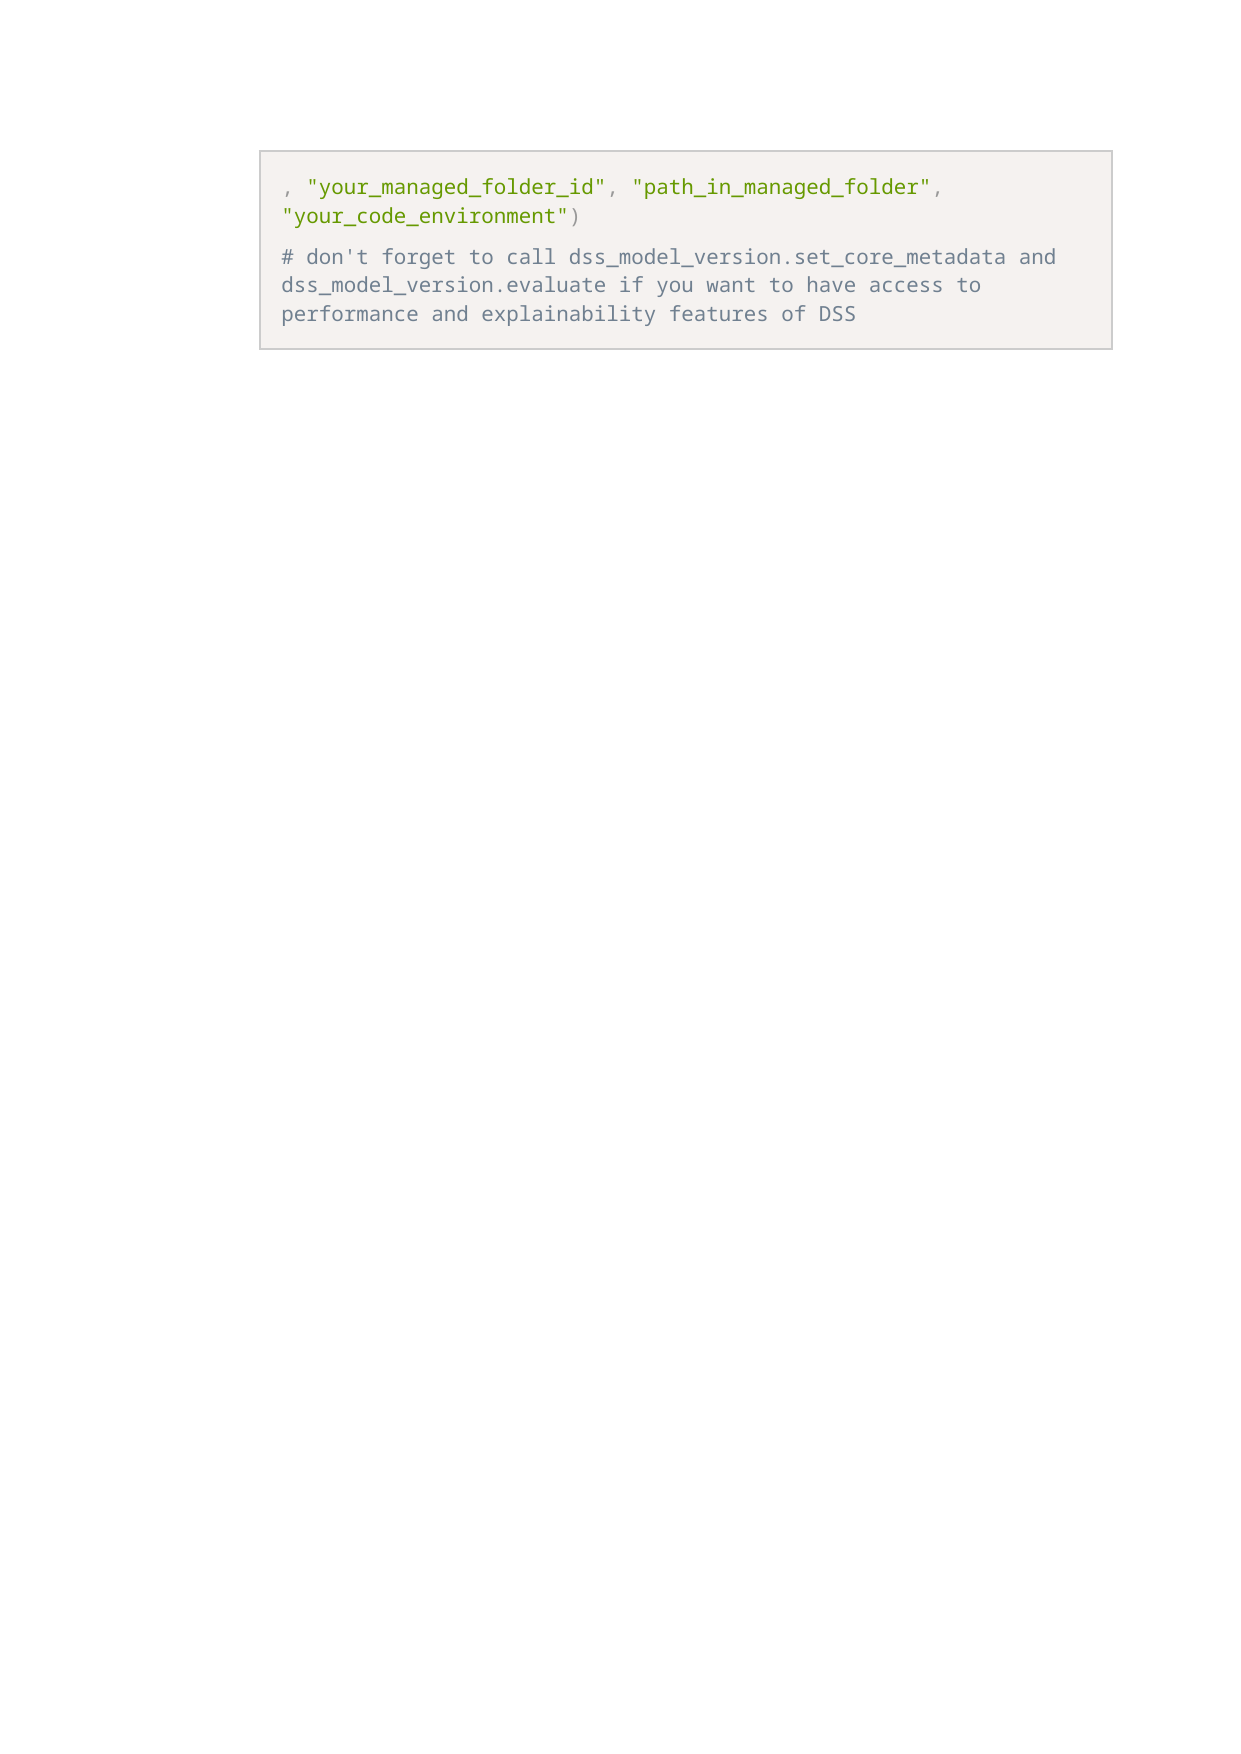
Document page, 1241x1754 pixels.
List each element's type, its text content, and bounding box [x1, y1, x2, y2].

text # don't forget to call dss_model_version.set_core_metadata and dss_model_version.evaluate if you want to have access to performance and explainability features of DSS [261, 219, 1111, 348]
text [261, 152, 1111, 219]
